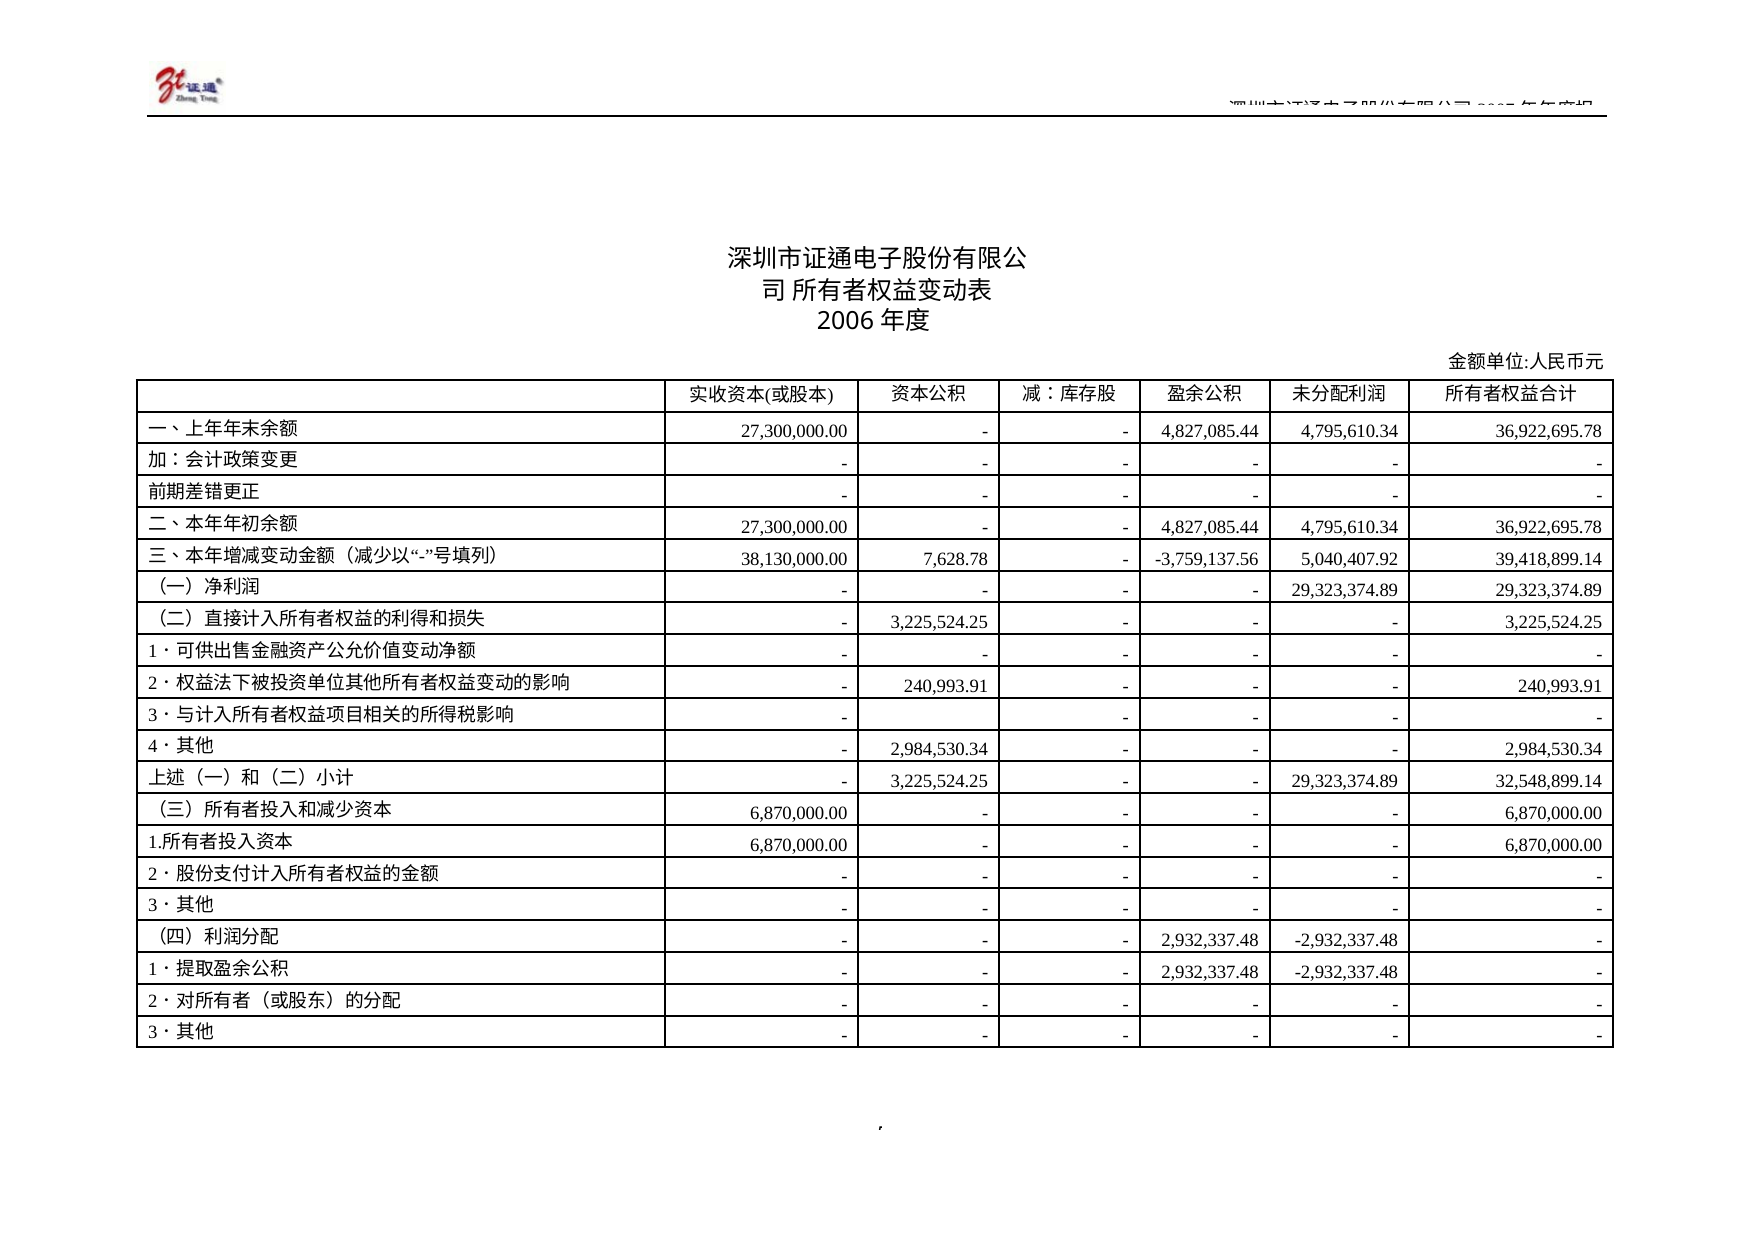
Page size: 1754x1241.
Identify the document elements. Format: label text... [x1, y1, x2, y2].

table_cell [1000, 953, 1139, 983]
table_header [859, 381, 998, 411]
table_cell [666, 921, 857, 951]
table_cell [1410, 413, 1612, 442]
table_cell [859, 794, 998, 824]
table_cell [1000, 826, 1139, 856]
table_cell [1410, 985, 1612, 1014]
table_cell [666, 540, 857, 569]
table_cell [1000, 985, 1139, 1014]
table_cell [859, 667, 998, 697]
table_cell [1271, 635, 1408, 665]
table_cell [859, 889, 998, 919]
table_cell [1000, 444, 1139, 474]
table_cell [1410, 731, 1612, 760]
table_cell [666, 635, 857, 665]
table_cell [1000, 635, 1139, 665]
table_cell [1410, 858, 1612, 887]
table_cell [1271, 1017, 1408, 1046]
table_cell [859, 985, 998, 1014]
subtitle 深圳市证通电子股份有限公司 所有者权益变动表 [714, 241, 1039, 306]
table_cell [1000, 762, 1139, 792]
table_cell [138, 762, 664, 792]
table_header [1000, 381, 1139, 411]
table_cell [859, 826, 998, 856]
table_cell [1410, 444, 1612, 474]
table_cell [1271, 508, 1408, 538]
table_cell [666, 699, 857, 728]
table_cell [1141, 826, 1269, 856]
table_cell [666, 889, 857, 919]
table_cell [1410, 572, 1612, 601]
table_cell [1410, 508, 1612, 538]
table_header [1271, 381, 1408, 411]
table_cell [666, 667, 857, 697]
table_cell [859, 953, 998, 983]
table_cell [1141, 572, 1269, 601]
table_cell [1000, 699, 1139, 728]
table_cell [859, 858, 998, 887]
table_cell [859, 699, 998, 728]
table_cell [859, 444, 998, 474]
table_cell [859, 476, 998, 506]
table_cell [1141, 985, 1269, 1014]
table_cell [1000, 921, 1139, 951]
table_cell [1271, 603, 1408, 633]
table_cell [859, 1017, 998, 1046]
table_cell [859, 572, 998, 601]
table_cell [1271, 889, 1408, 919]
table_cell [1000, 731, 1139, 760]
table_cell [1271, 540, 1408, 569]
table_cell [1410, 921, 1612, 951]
subtitle 2006 年度 [127, 306, 930, 336]
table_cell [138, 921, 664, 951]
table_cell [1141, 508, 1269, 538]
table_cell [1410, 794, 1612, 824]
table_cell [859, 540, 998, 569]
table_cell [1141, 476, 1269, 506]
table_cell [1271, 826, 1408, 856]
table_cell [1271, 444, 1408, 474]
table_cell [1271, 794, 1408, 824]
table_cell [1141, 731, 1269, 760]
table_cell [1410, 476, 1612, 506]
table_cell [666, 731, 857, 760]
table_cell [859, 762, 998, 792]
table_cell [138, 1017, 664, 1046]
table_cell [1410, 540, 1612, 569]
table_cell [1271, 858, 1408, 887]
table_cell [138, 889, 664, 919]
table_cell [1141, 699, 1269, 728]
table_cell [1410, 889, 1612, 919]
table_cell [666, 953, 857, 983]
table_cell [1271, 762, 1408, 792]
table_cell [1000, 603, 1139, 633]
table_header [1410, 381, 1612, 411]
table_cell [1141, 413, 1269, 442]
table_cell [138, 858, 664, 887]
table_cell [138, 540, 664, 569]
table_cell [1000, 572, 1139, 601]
text 金额单位:人民币元 [1043, 349, 1604, 374]
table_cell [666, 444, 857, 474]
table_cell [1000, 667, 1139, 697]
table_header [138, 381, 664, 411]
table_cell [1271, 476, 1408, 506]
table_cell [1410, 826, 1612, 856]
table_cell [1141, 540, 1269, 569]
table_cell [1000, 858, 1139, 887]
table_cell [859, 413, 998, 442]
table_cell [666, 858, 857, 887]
picture [149, 61, 226, 114]
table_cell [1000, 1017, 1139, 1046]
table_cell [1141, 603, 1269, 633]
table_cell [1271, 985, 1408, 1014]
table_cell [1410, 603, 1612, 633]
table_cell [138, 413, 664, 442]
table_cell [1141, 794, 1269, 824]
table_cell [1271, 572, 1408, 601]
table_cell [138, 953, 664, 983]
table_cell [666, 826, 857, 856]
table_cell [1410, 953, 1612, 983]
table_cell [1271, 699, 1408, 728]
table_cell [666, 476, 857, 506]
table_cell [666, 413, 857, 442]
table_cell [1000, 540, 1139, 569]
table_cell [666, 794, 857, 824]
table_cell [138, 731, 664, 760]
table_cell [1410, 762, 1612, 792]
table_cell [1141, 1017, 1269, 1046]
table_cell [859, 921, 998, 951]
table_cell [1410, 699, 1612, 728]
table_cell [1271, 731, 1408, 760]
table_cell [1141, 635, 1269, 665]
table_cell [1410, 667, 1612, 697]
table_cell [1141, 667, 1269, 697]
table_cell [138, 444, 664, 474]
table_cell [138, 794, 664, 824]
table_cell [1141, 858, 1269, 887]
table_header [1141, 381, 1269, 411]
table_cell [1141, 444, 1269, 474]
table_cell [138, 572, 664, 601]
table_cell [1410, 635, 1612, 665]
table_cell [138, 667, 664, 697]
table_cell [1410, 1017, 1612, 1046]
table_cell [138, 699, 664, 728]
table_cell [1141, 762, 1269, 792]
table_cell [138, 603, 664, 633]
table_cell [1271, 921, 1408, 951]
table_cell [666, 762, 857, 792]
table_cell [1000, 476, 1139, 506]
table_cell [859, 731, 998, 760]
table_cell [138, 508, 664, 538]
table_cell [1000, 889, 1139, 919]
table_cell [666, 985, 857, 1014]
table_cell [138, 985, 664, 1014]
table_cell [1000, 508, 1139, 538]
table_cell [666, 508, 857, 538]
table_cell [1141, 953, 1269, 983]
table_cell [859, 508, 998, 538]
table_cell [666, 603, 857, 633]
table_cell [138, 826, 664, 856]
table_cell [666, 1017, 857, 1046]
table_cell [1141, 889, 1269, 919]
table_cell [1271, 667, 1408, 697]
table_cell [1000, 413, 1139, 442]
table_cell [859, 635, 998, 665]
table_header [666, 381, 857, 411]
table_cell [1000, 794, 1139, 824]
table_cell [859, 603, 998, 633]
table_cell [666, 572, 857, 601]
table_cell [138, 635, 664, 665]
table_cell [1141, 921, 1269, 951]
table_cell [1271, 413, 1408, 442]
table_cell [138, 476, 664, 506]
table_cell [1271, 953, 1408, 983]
